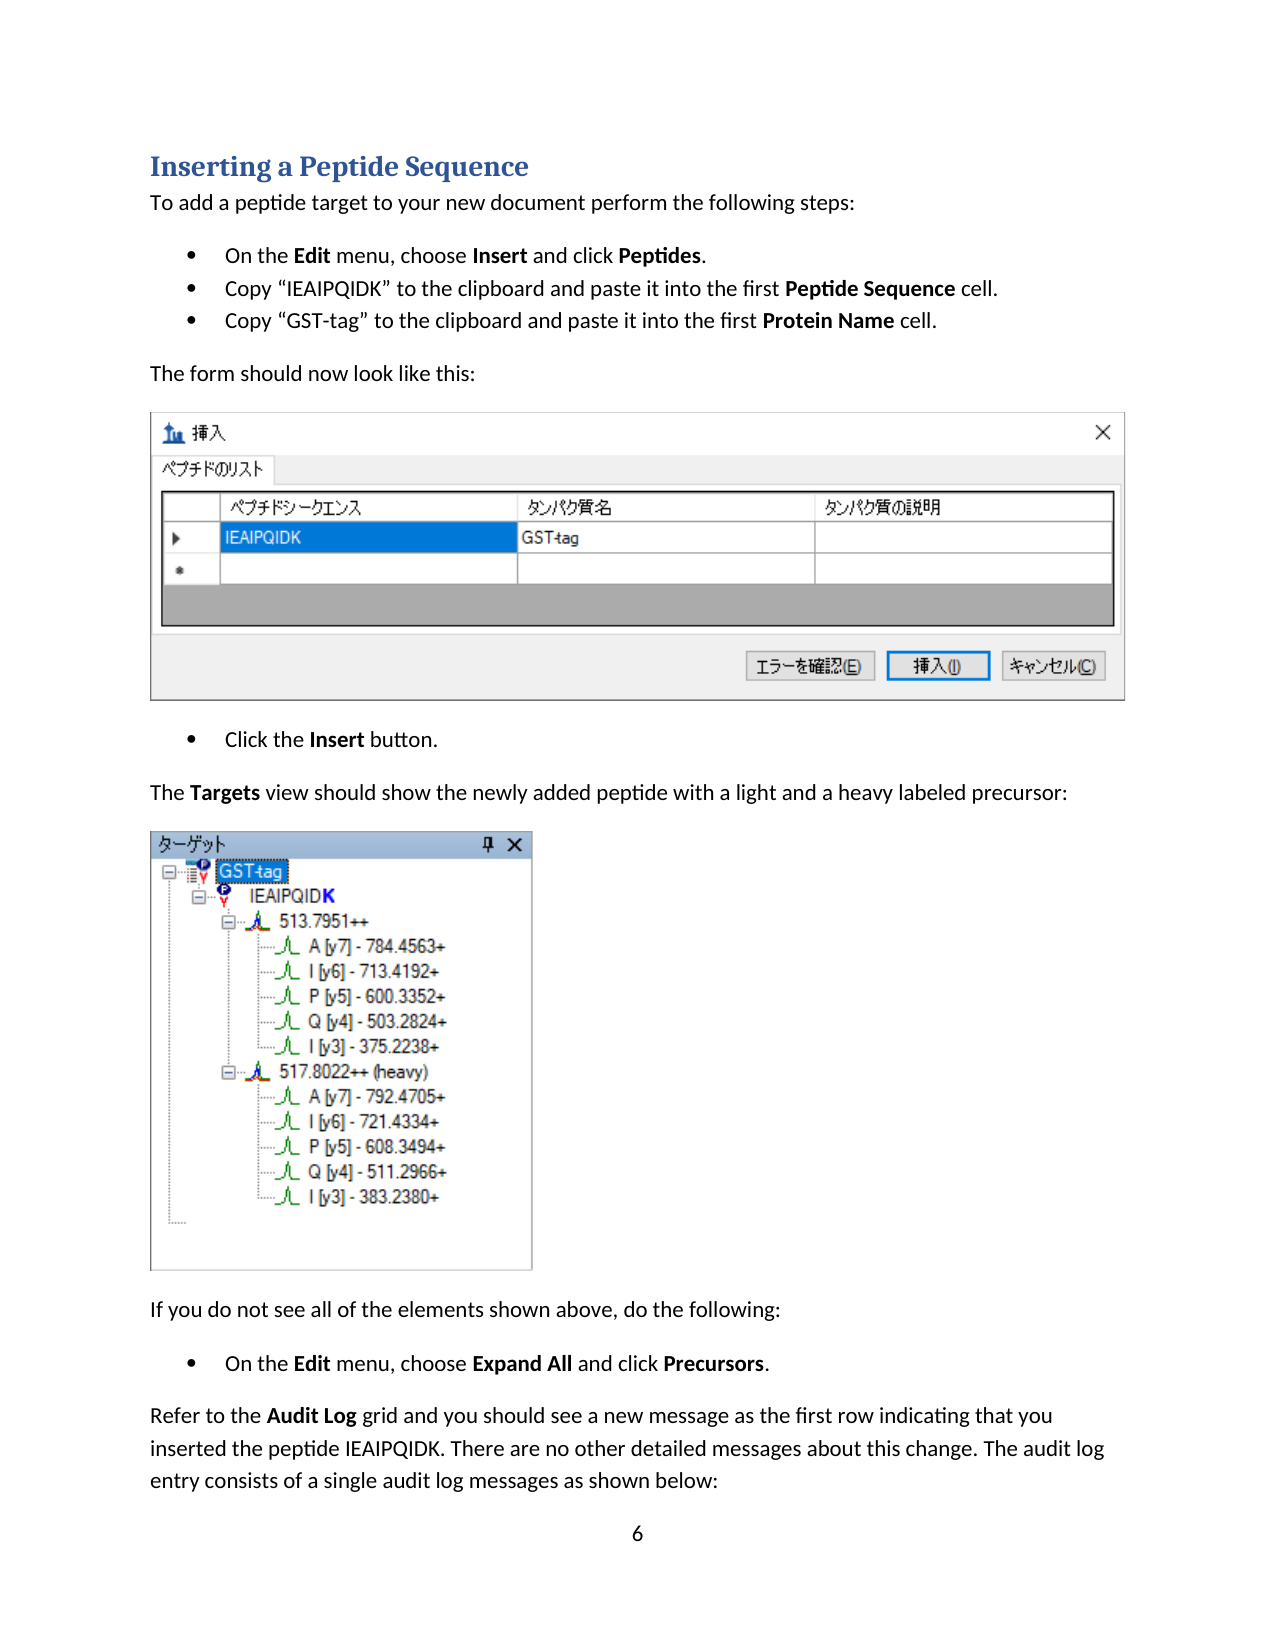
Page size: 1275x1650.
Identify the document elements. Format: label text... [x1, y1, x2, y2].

list Copy “GST-tag” to the clipboard and paste it into the first Protein Name cell. [187, 306, 1125, 334]
list On the Edit menu, choose Expand All and click Precursors. [187, 1349, 1125, 1377]
list Copy “IEAIPQIDK” to the clipboard and paste it into the first Peptide Sequence cell. [187, 274, 1125, 302]
text To add a peptide target to your new document perform the following steps: [150, 188, 1125, 217]
text If you do not see all of the elements shown above, do the following: [150, 1296, 1125, 1324]
subtitle Inserting a Peptide Sequence [150, 150, 1125, 183]
list Click the Insert button. [187, 726, 1125, 753]
picture [150, 831, 533, 1271]
picture [150, 412, 1125, 701]
text The Targets view should show the newly added peptide with a light and a heavy labeled precursor: [150, 778, 1125, 807]
text Refer to the Audit Log grid and you should see a new message as the first row indicating that you inserted the peptide IEAIPQIDK. There are no other detailed messages about this change. The audit log entry consists of a single audit log messages as shown below: [150, 1402, 1125, 1494]
list On the Edit menu, choose Insert and click Peptides. [187, 242, 1125, 269]
text The form should now look like this: [150, 359, 1125, 387]
